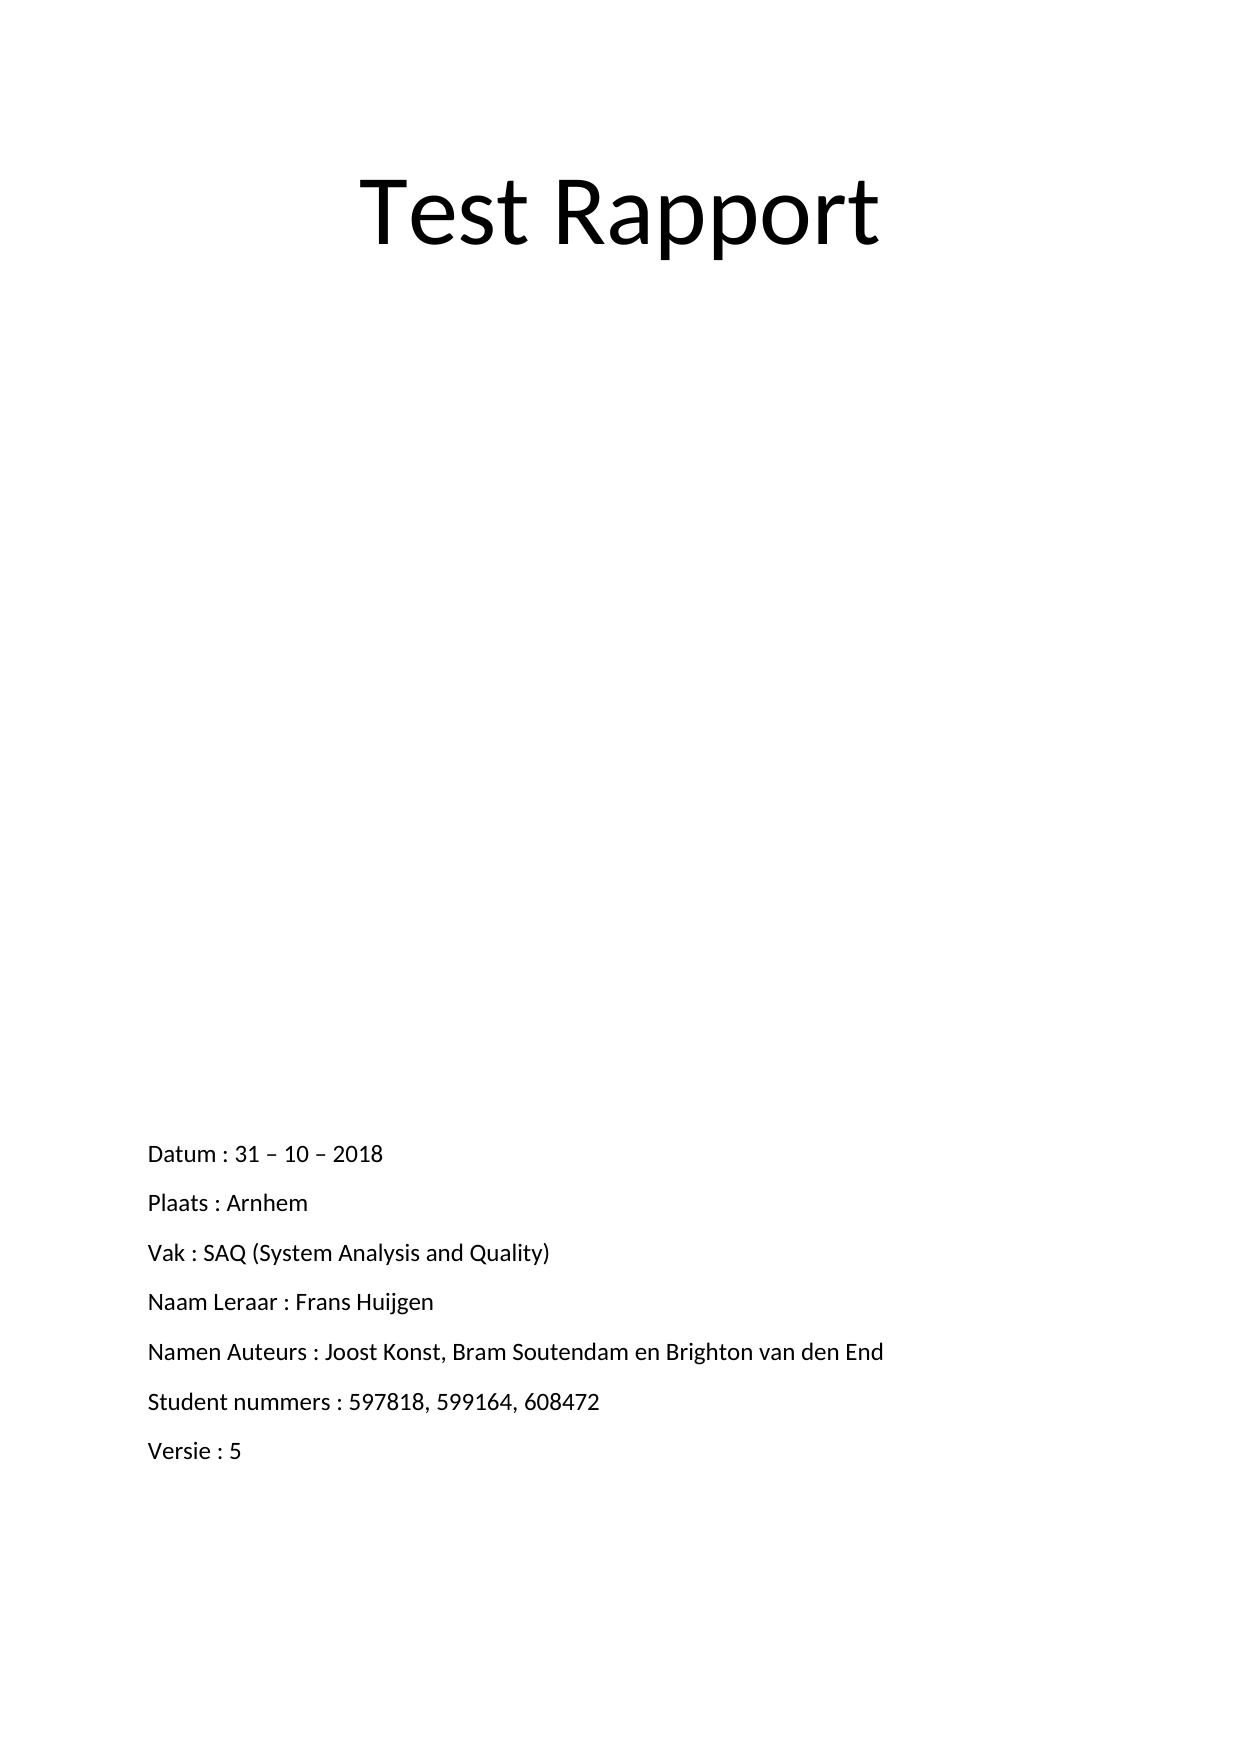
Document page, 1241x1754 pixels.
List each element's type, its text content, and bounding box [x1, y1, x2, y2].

text Test Rapport [148, 148, 1093, 270]
text Vak : SAQ (System Analysis and Quality) [148, 1237, 1093, 1267]
text Plaats : Arnhem [148, 1187, 1093, 1218]
text Versie : 5 [148, 1435, 1093, 1466]
text Datum : 31 – 10 – 2018 [148, 1138, 1093, 1168]
text Student nummers : 597818, 599164, 608472 [148, 1386, 1093, 1416]
text Namen Auteurs : Joost Konst, Bram Soutendam en Brighton van den End [148, 1336, 1093, 1367]
text Naam Leraar : Frans Huijgen [148, 1286, 1093, 1317]
